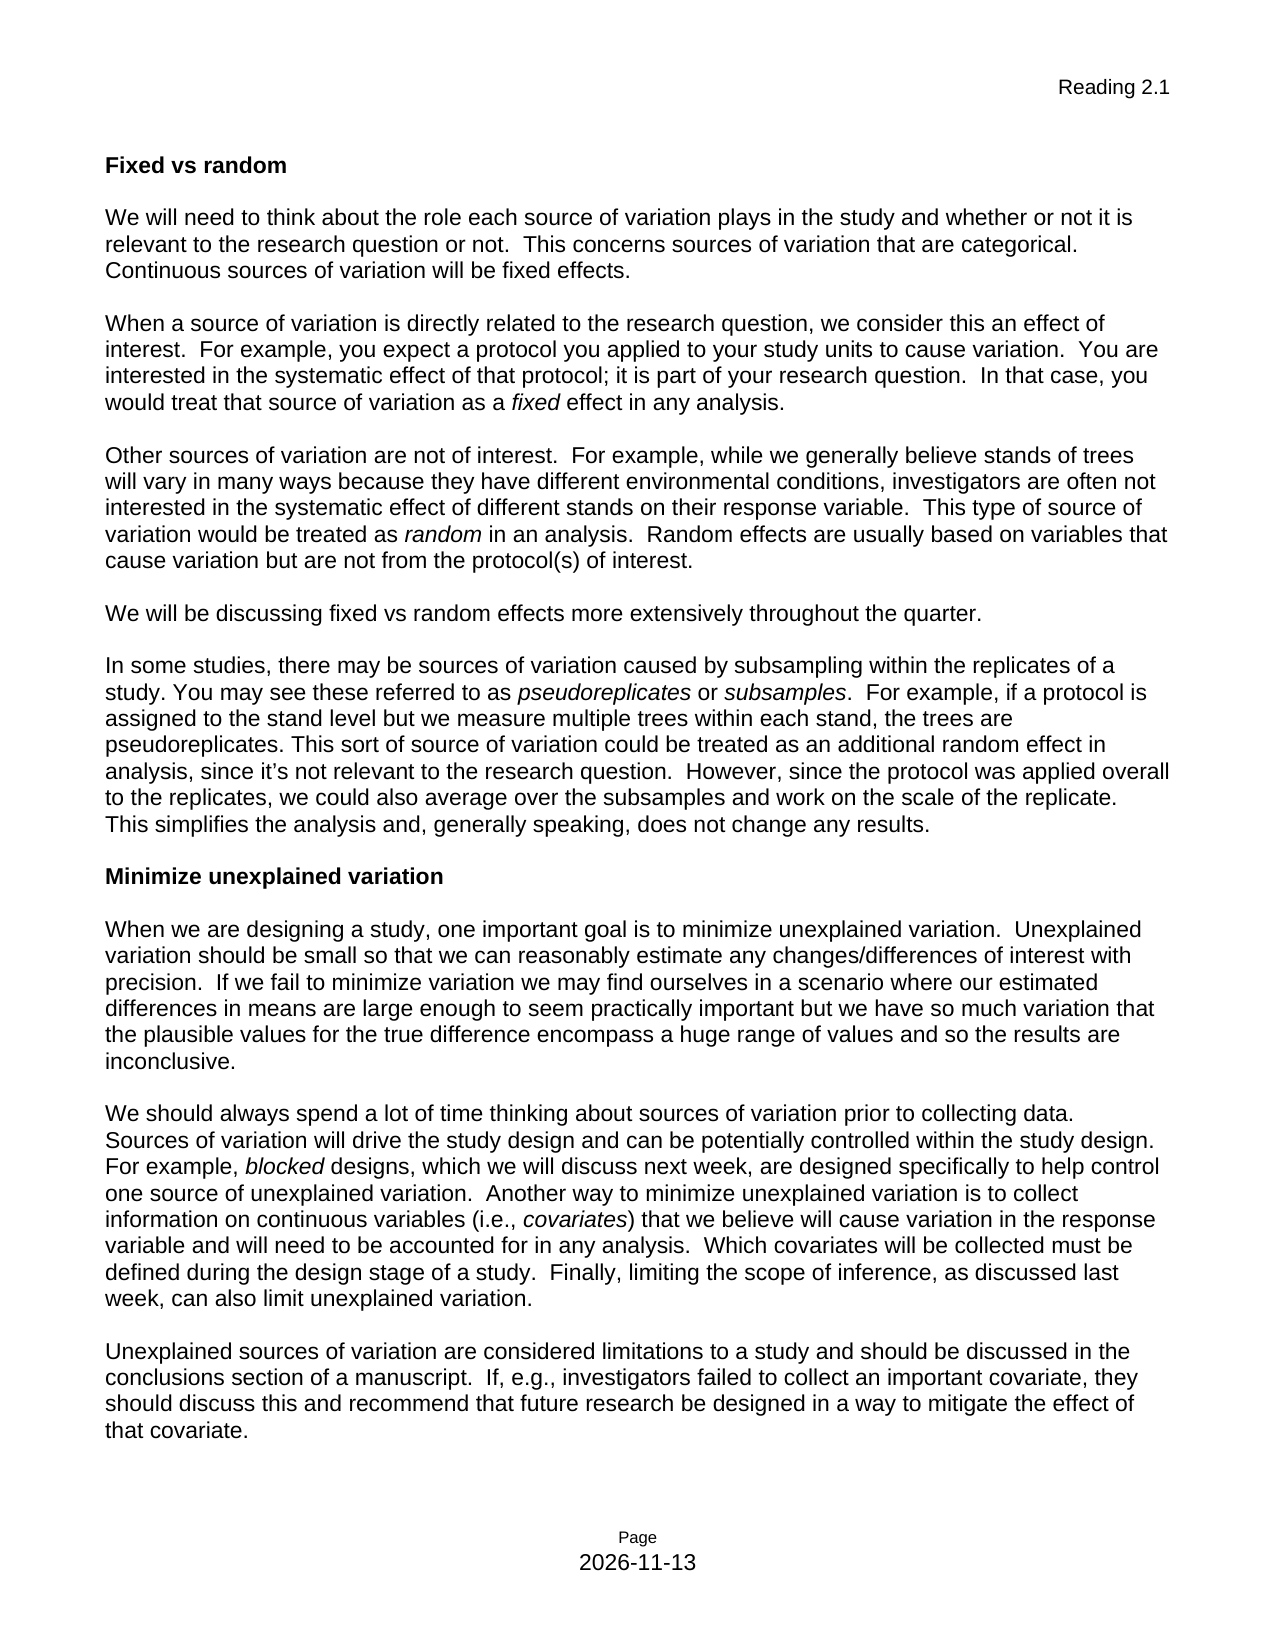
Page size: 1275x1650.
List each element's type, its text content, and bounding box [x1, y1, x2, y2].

text In some studies, there may be sources of variation caused by subsampling within the replicates of a study. You may see these referred to as pseudoreplicates or subsamples. For example, if a protocol is assigned to the stand level but we measure multiple trees within each stand, the trees are pseudoreplicates. This sort of source of variation could be treated as an additional random effect in analysis, since it’s not relevant to the research question. However, since the protocol was applied overall to the replicates, we could also average over the subsamples and work on the scale of the replicate. This simplifies the analysis and, generally speaking, does not change any results. [105, 652, 1170, 837]
text Other sources of variation are not of interest. For example, while we generally believe stands of trees will vary in many ways because they have different environmental conditions, investigators are often not interested in the systematic effect of different stands on their response variable. This type of source of variation would be treated as random in an analysis. Random effects are usually based on variables that cause variation but are not from the protocol(s) of interest. [105, 442, 1170, 573]
text We should always spend a lot of time thinking about sources of variation prior to collecting data. Sources of variation will drive the study design and can be potentially controlled within the study design. For example, blocked designs, which we will discuss next week, are designed specifically to help control one source of unexplained variation. Another way to minimize unexplained variation is to collect information on continuous variables (i.e., covariates) that we believe will cause variation in the response variable and will need to be accounted for in any analysis. Which covariates will be collected must be defined during the design stage of a study. Finally, limiting the scope of inference, as discussed last week, can also limit unexplained variation. [105, 1100, 1170, 1311]
text Unexplained sources of variation are considered limitations to a study and should be discussed in the conclusions section of a manuscript. If, e.g., investigators failed to collect an important covariate, they should discuss this and recommend that future research be designed in a way to mitigate the effect of that covariate. [105, 1338, 1170, 1443]
subtitle Minimize unexplained variation [105, 863, 1170, 889]
subtitle Fixed vs random [105, 152, 1170, 178]
text When we are designing a study, one important goal is to minimize unexplained variation. Unexplained variation should be small so that we can reasonably estimate any changes/differences of interest with precision. If we fail to minimize variation we may find ourselves in a scenario where our estimated differences in means are large enough to seem practically important but we have so much variation that the plausible values for the true difference encompass a huge range of values and so the results are inconclusive. [105, 916, 1170, 1074]
text We will need to think about the role each source of variation plays in the study and whether or not it is relevant to the research question or not. This concerns sources of variation that are categorical. Continuous sources of variation will be fixed effects. [105, 204, 1170, 283]
text We will be discussing fixed vs random effects more extensively throughout the quarter. [105, 600, 1170, 626]
text When a source of variation is directly related to the research question, we consider this an effect of interest. For example, you expect a protocol you applied to your study units to cause variation. You are interested in the systematic effect of that protocol; it is part of your research question. In that case, you would treat that source of variation as a fixed effect in any analysis. [105, 310, 1170, 415]
